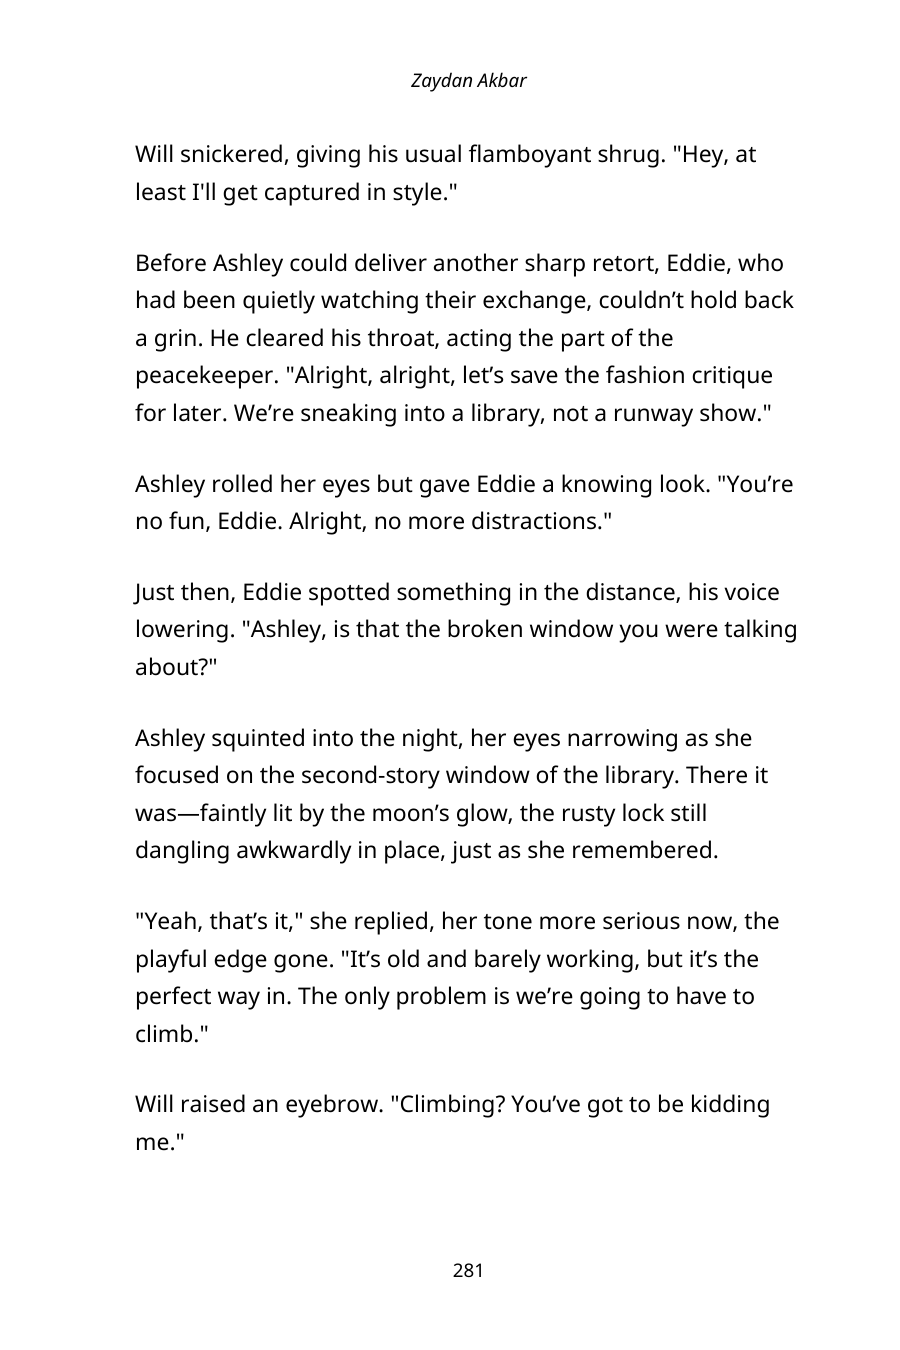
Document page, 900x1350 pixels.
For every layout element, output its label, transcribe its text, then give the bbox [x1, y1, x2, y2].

text Will snickered, giving his usual flamboyant shrug. "Hey, at least I'll get captured in style." [135, 138, 802, 207]
text Before Ashley could deliver another sharp retort, Eddie, who had been quietly watching their exchange, couldn’t hold back a grin. He cleared his throat, acting the part of the peacekeeper. "Alright, alright, let’s save the fashion critique for later. We’re sneaking into a library, not a runway show." [135, 247, 802, 428]
text "Yeah, that’s it," she replied, her tone more serious now, the playful edge gone. "It’s old and barely working, but it’s the perfect way in. The only problem is we’re going to have to climb." [135, 905, 802, 1049]
text Just then, Eddie spotted something in the distance, his voice lowering. "Ashley, is that the broken window you were talking about?" [135, 576, 802, 682]
text Ashley rolled her eyes but gave Eddie a knowing look. "You’re no fun, Eddie. Alright, no more distractions." [135, 468, 802, 536]
text Will raised an eyebrow. "Climbing? You’ve got to be kidding me." [135, 1088, 802, 1157]
text Ashley squinted into the night, her eyes narrowing as she focused on the second-story window of the library. There it was—faintly lit by the moon’s glow, the rusty lock still dangling awkwardly in place, just as she remembered. [135, 722, 802, 866]
